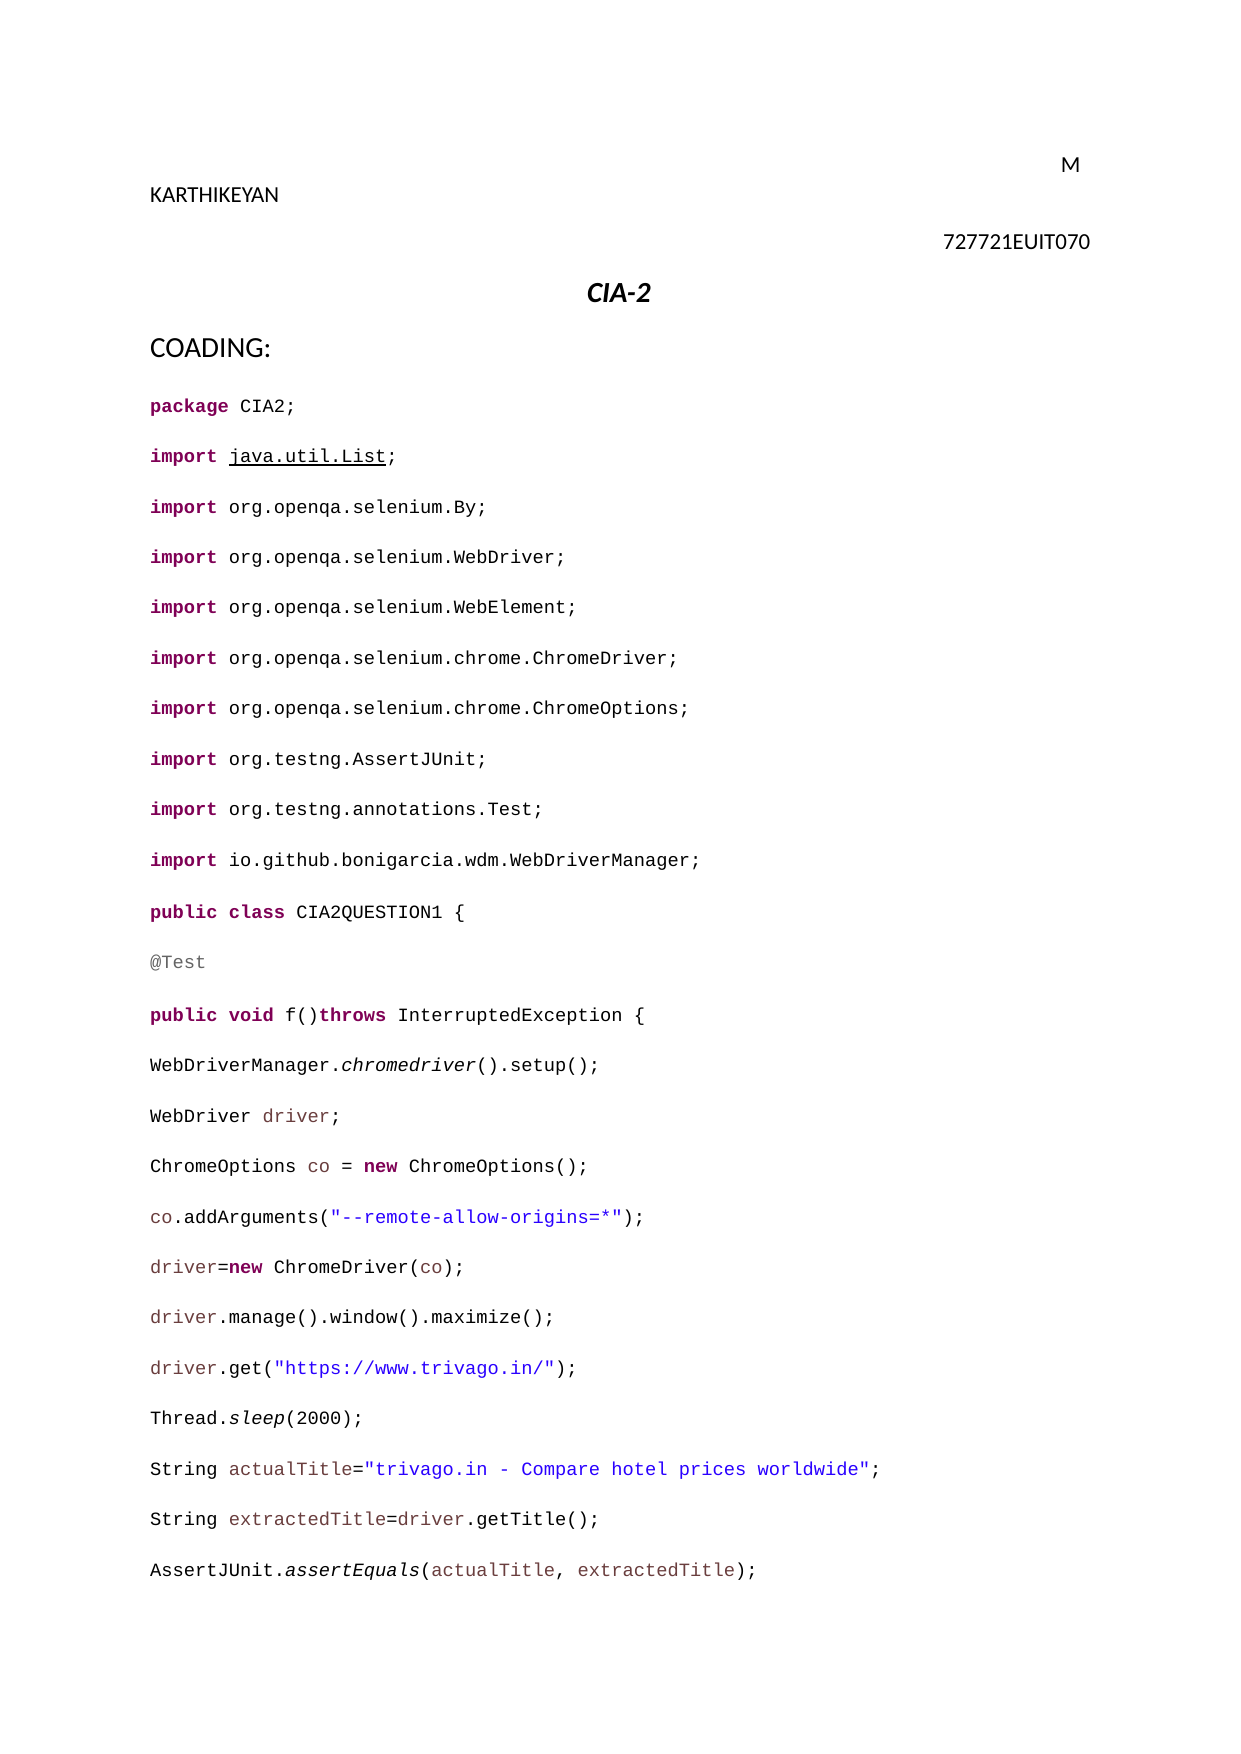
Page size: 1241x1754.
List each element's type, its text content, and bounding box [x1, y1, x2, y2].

text driver=new ChromeDriver(co); [150, 1258, 1090, 1279]
text M KARTHIKEYAN [150, 150, 1090, 208]
text AssertJUnit.assertEquals(actualTitle, extractedTitle); [150, 1560, 1090, 1582]
text import io.github.bonigarcia.wdm.WebDriverManager; [150, 850, 1090, 872]
text public void f()throws InterruptedException { [150, 1006, 1090, 1027]
text WebDriver driver; [150, 1107, 1090, 1128]
text co.addArguments("--remote-allow-origins=*"); [150, 1207, 1090, 1229]
text import org.testng.annotations.Test; [150, 800, 1090, 821]
text import org.openqa.selenium.chrome.ChromeOptions; [150, 699, 1090, 720]
text driver.manage().window().maximize(); [150, 1308, 1090, 1329]
text public class CIA2QUESTION1 { [150, 903, 1090, 924]
text import java.util.List; [150, 447, 1090, 468]
text import org.openqa.selenium.chrome.ChromeDriver; [150, 649, 1090, 670]
text import org.openqa.selenium.WebElement; [150, 598, 1090, 619]
text COADING: [150, 329, 1090, 365]
text 727721EUIT070 [150, 227, 1090, 255]
text @Test [150, 953, 1090, 974]
text import org.openqa.selenium.By; [150, 497, 1090, 519]
text String actualTitle="trivago.in - Compare hotel prices worldwide"; [150, 1459, 1090, 1481]
text Thread.sleep(2000); [150, 1409, 1090, 1430]
text import org.openqa.selenium.WebDriver; [150, 548, 1090, 569]
text driver.get("https://www.trivago.in/"); [150, 1359, 1090, 1380]
text String extractedTitle=driver.getTitle(); [150, 1510, 1090, 1531]
text import org.testng.AssertJUnit; [150, 749, 1090, 771]
text CIA-2 [150, 274, 1090, 309]
text WebDriverManager.chromedriver().setup(); [150, 1056, 1090, 1077]
text ChromeOptions co = new ChromeOptions(); [150, 1157, 1090, 1178]
text package CIA2; [150, 397, 1090, 418]
